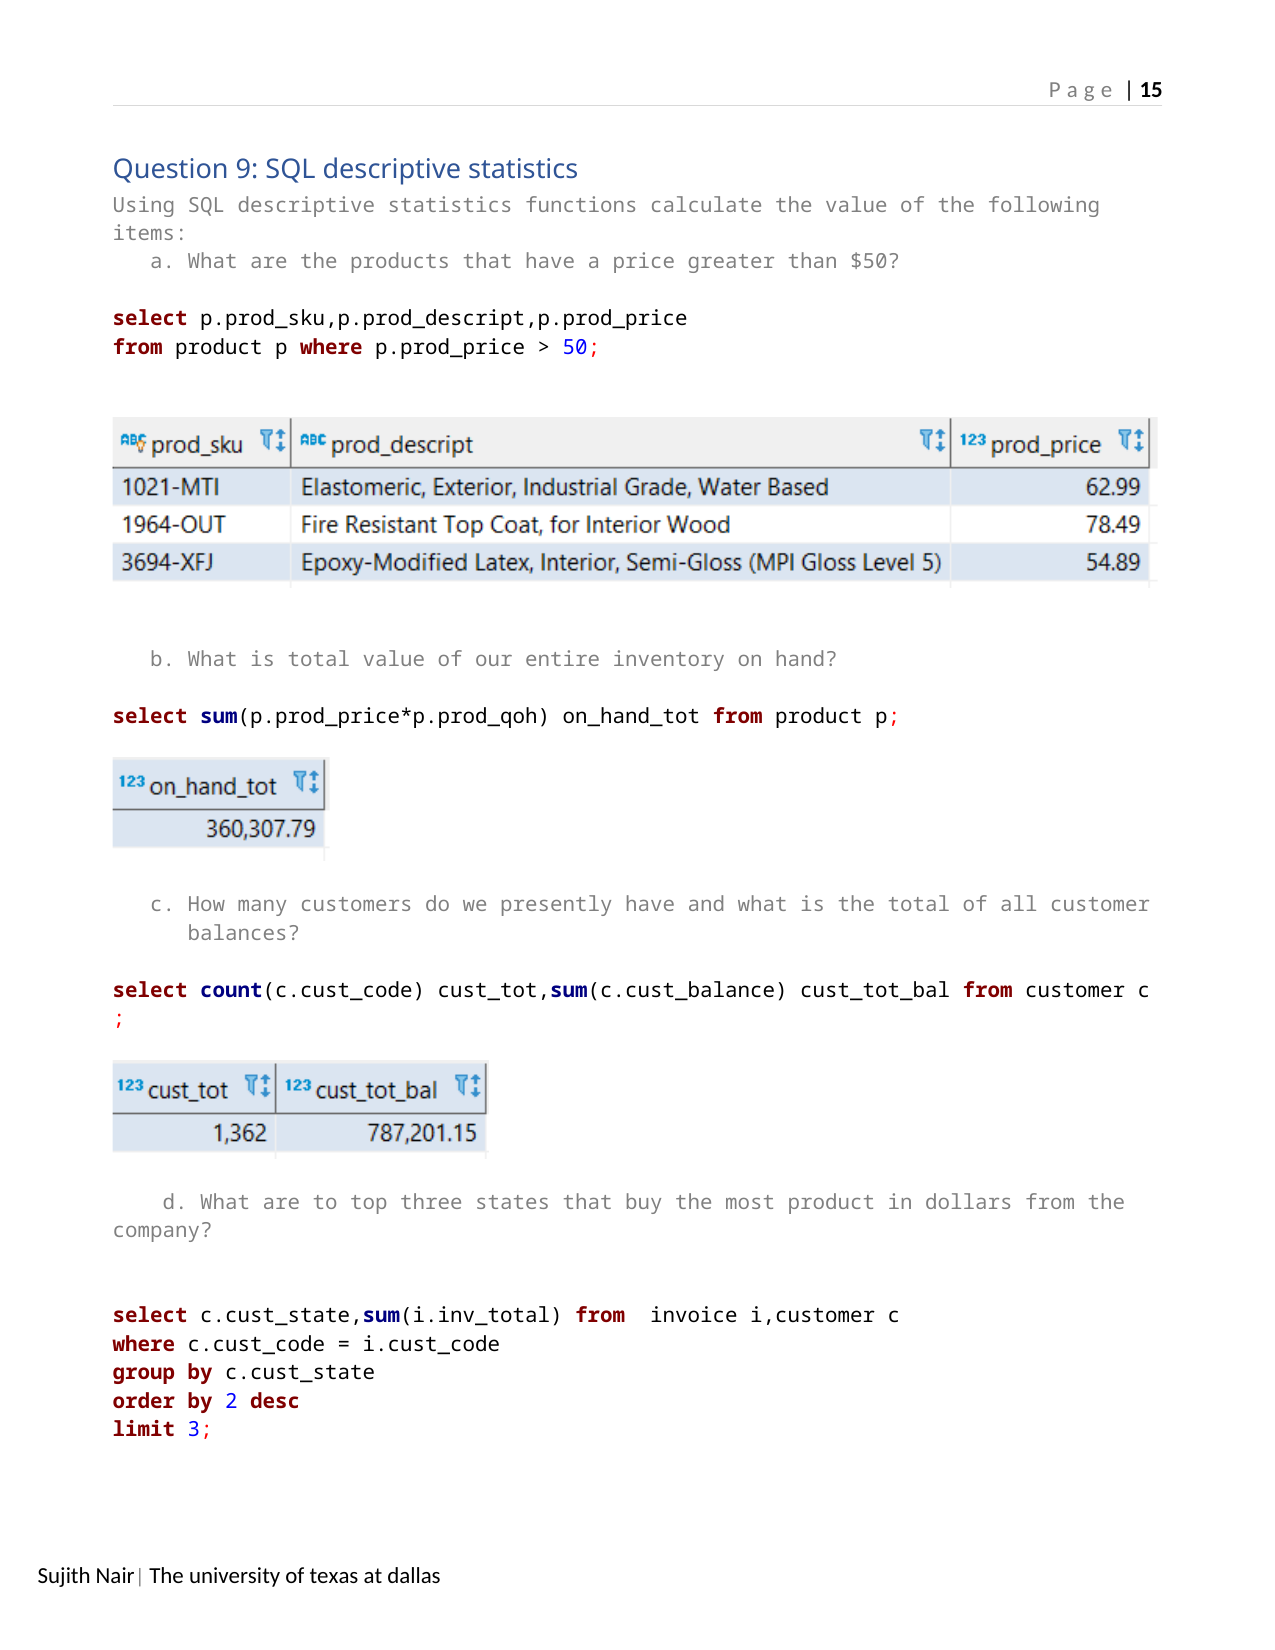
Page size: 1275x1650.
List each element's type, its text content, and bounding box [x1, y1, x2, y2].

list What is total value of our entire inventory on hand? [150, 644, 1162, 672]
text Using SQL descriptive statistics functions calculate the value of the following items: [112, 190, 1162, 247]
text group by c.cust_state [112, 1357, 1162, 1386]
text select c.cust_state,sum(i.inv_total) from invoice i,customer c [112, 1301, 1162, 1329]
list What are the products that have a price greater than $50? [150, 247, 1162, 275]
text select p.prod_sku,p.prod_descript,p.prod_price [112, 303, 1162, 332]
text order by 2 desc [112, 1386, 1162, 1414]
subtitle Question 9: SQL descriptive statistics [112, 150, 1162, 187]
list How many customers do we presently have and what is the total of all customer balances? [150, 889, 1162, 946]
picture [112, 1060, 489, 1159]
text select count(c.cust_code) cust_tot,sum(c.cust_balance) cust_tot_bal from customer c ; [112, 975, 1162, 1032]
text select sum(p.prod_price*p.prod_qoh) on_hand_tot from product p; [112, 701, 1162, 729]
picture [112, 417, 1158, 588]
picture [112, 757, 330, 861]
text where c.cust_code = i.cust_code [112, 1329, 1162, 1357]
text d. What are to top three states that buy the most product in dollars from the company? [112, 1187, 1162, 1244]
text limit 3; [112, 1414, 1162, 1443]
text from product p where p.prod_price > 50; [112, 332, 1162, 360]
